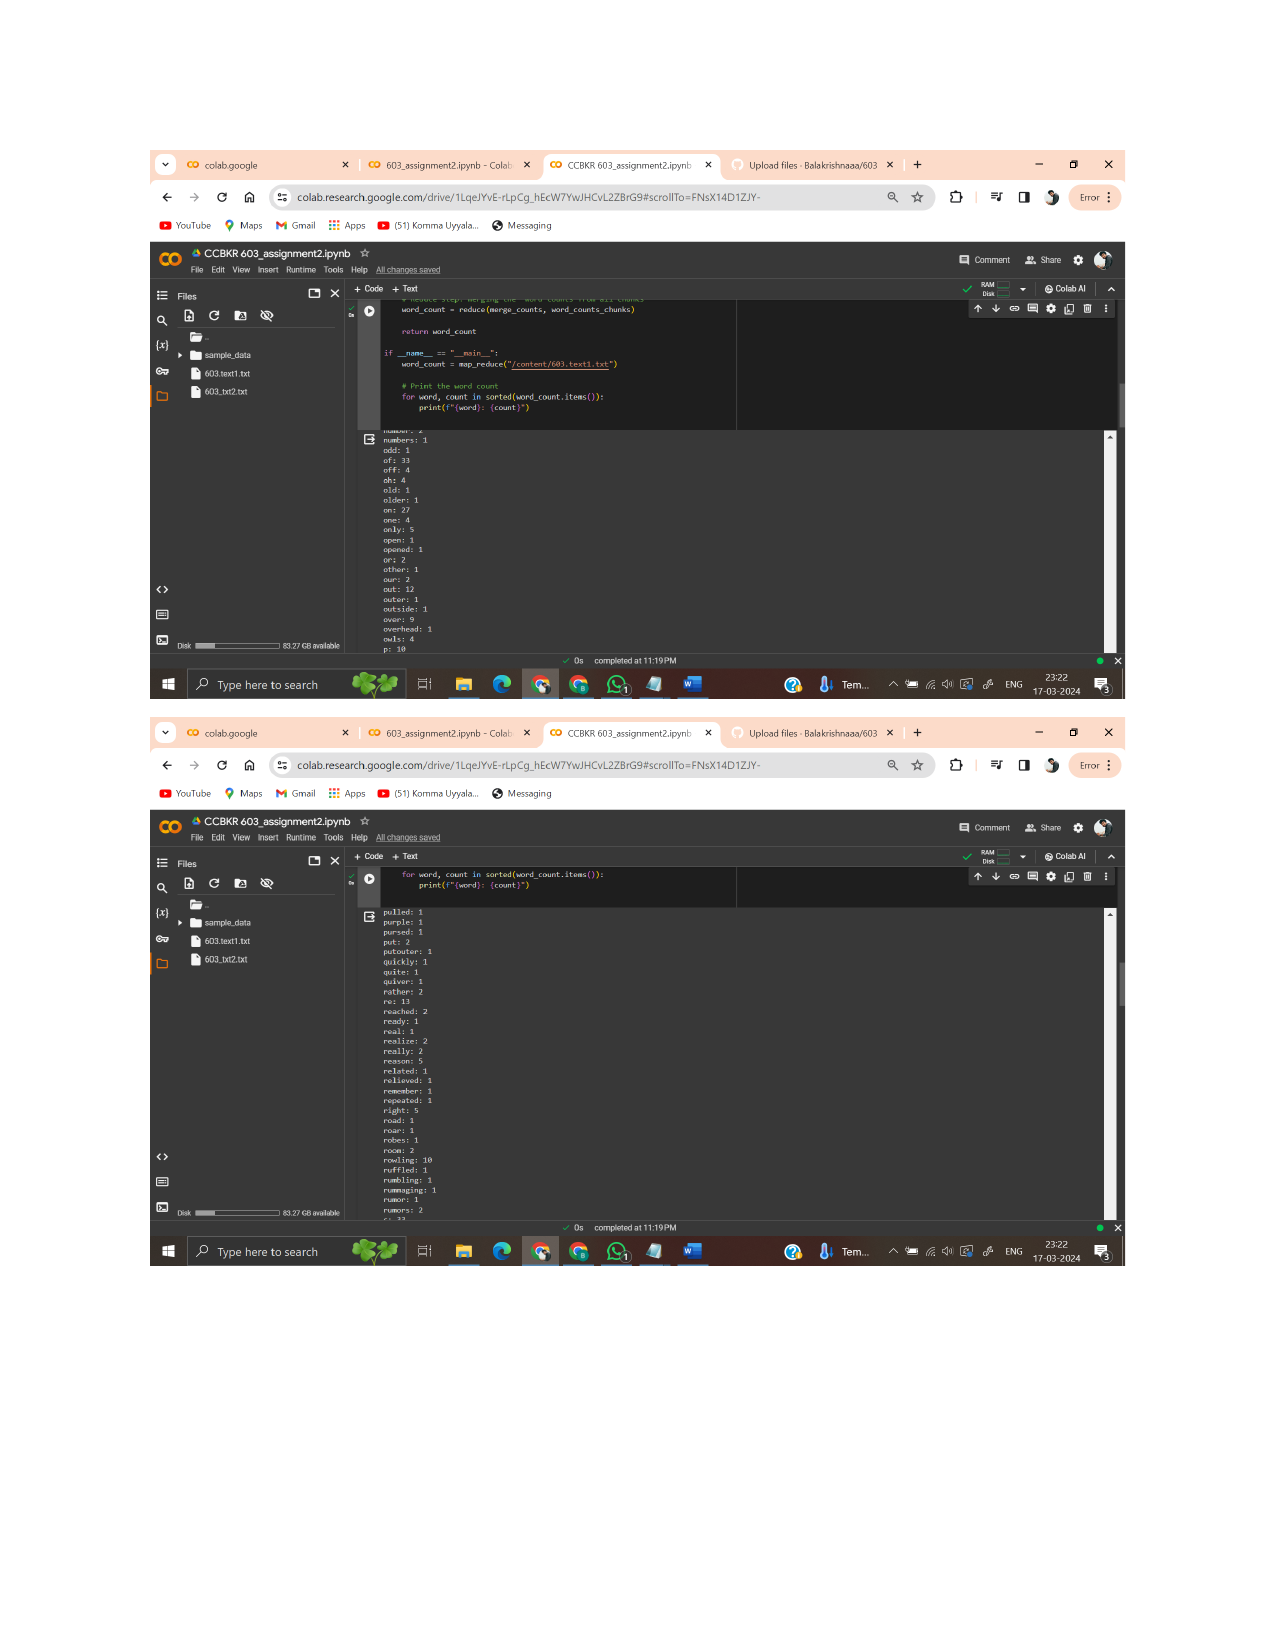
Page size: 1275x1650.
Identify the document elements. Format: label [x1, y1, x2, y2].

picture [150, 150, 1125, 699]
picture [150, 717, 1125, 1266]
